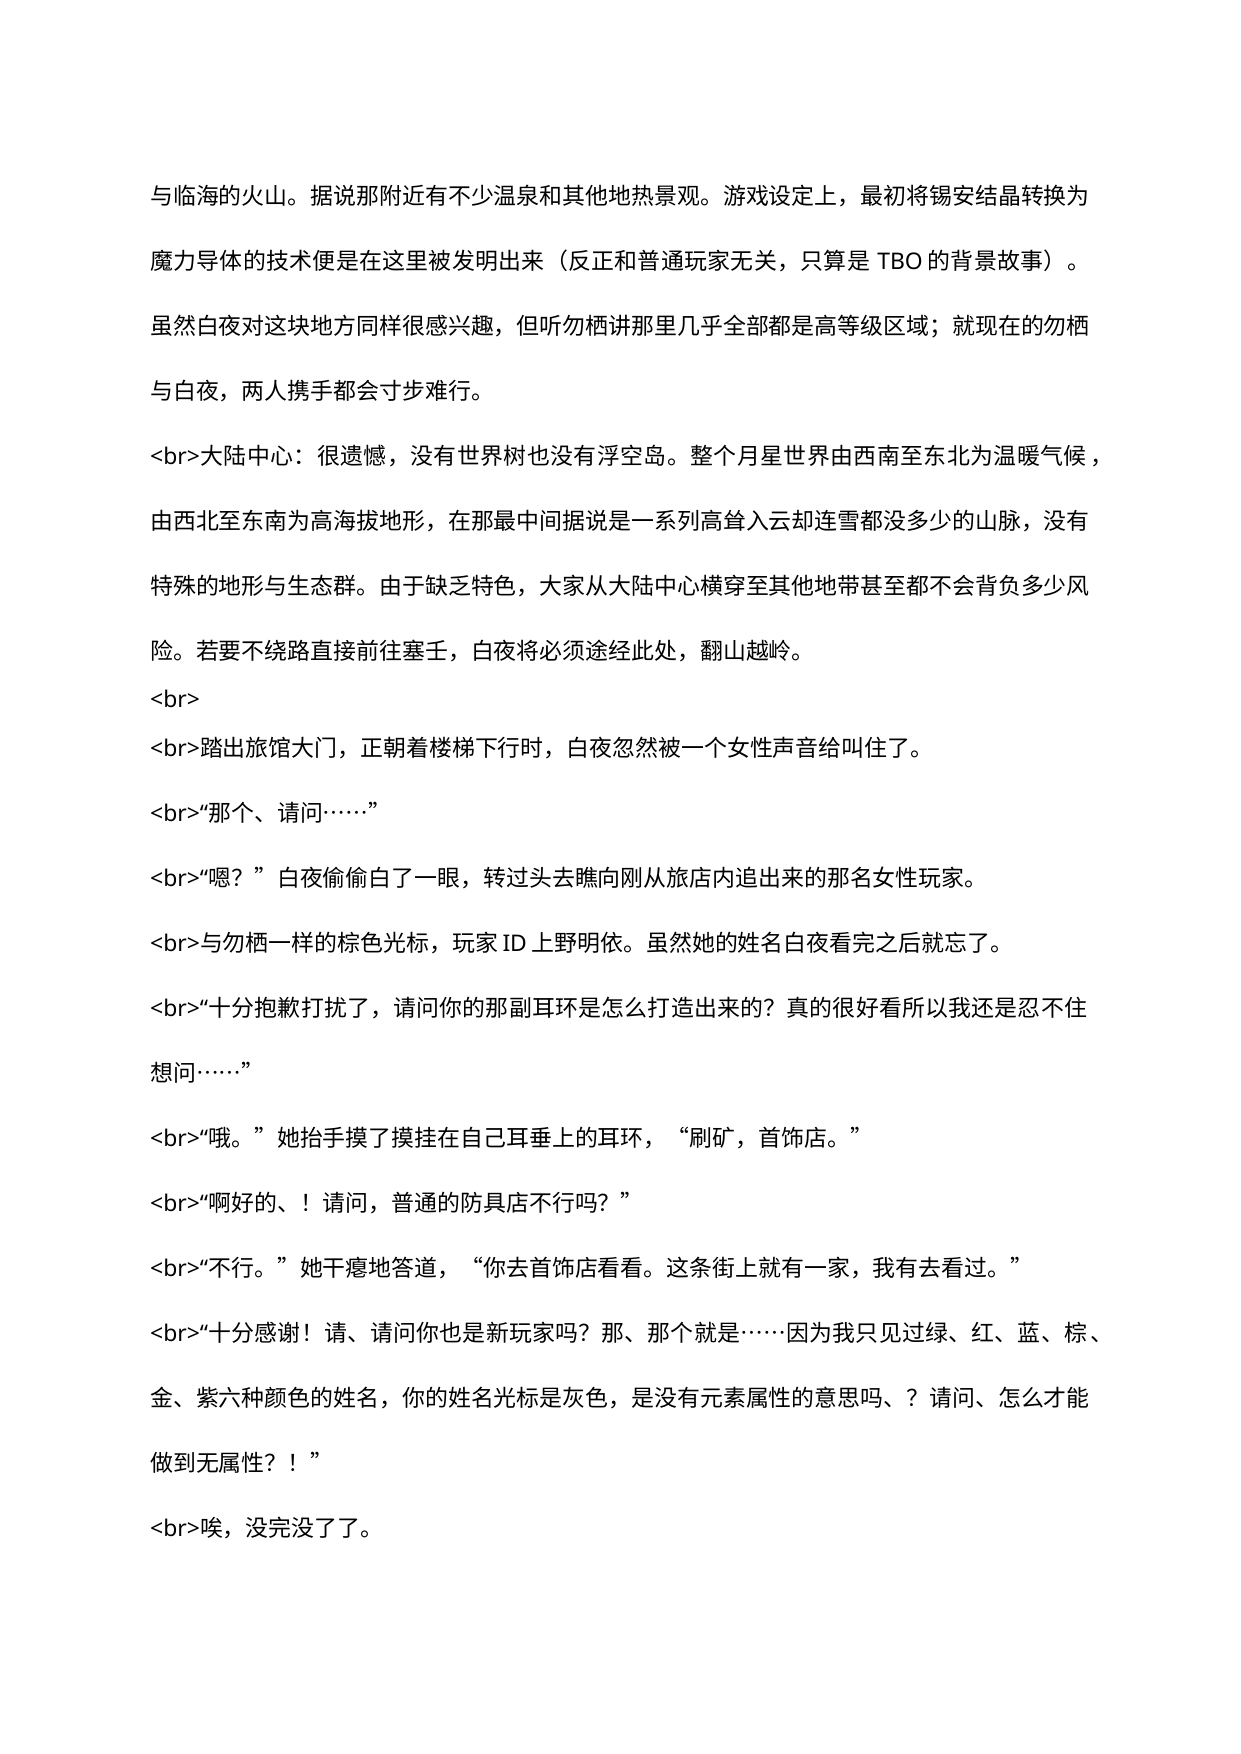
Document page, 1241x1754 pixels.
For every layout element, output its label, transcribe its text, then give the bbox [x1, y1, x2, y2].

text <br>“那个、请问……” [150, 779, 1090, 844]
text <br>“十分感谢！请、请问你也是新玩家吗？那、那个就是……因为我只见过绿、红、蓝、棕、金、紫六种颜色的姓名，你的姓名光标是灰色，是没有元素属性的意思吗、？请问、怎么才能做到无属性？！” [150, 1299, 1090, 1494]
text <br>“嗯？”白夜偷偷白了一眼，转过头去瞧向刚从旅店内追出来的那名女性玩家。 [150, 844, 1090, 909]
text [150, 162, 1090, 422]
text <br>大陆中心：很遗憾，没有世界树也没有浮空岛。整个月星世界由西南至东北为温暖气候，由西北至东南为高海拔地形，在那最中间据说是一系列高耸入云却连雪都没多少的山脉，没有特殊的地形与生态群。由于缺乏特色，大家从大陆中心横穿至其他地带甚至都不会背负多少风险。若要不绕路直接前往塞壬，白夜将必须途经此处，翻山越岭。 [150, 422, 1090, 682]
text <br> [150, 682, 1090, 714]
text <br>“不行。”她干瘪地答道，“你去首饰店看看。这条街上就有一家，我有去看过。” [150, 1234, 1090, 1299]
text <br>“啊好的、！请问，普通的防具店不行吗？” [150, 1169, 1090, 1234]
text <br>“十分抱歉打扰了，请问你的那副耳环是怎么打造出来的？真的很好看所以我还是忍不住想问……” [150, 974, 1090, 1104]
text <br>踏出旅馆大门，正朝着楼梯下行时，白夜忽然被一个女性声音给叫住了。 [150, 714, 1090, 779]
text <br>与勿栖一样的棕色光标，玩家ID上野明依。虽然她的姓名白夜看完之后就忘了。 [150, 909, 1090, 974]
text <br>唉，没完没了了。 [150, 1494, 1090, 1559]
text <br>“哦。”她抬手摸了摸挂在自己耳垂上的耳环，“刷矿，首饰店。” [150, 1104, 1090, 1169]
